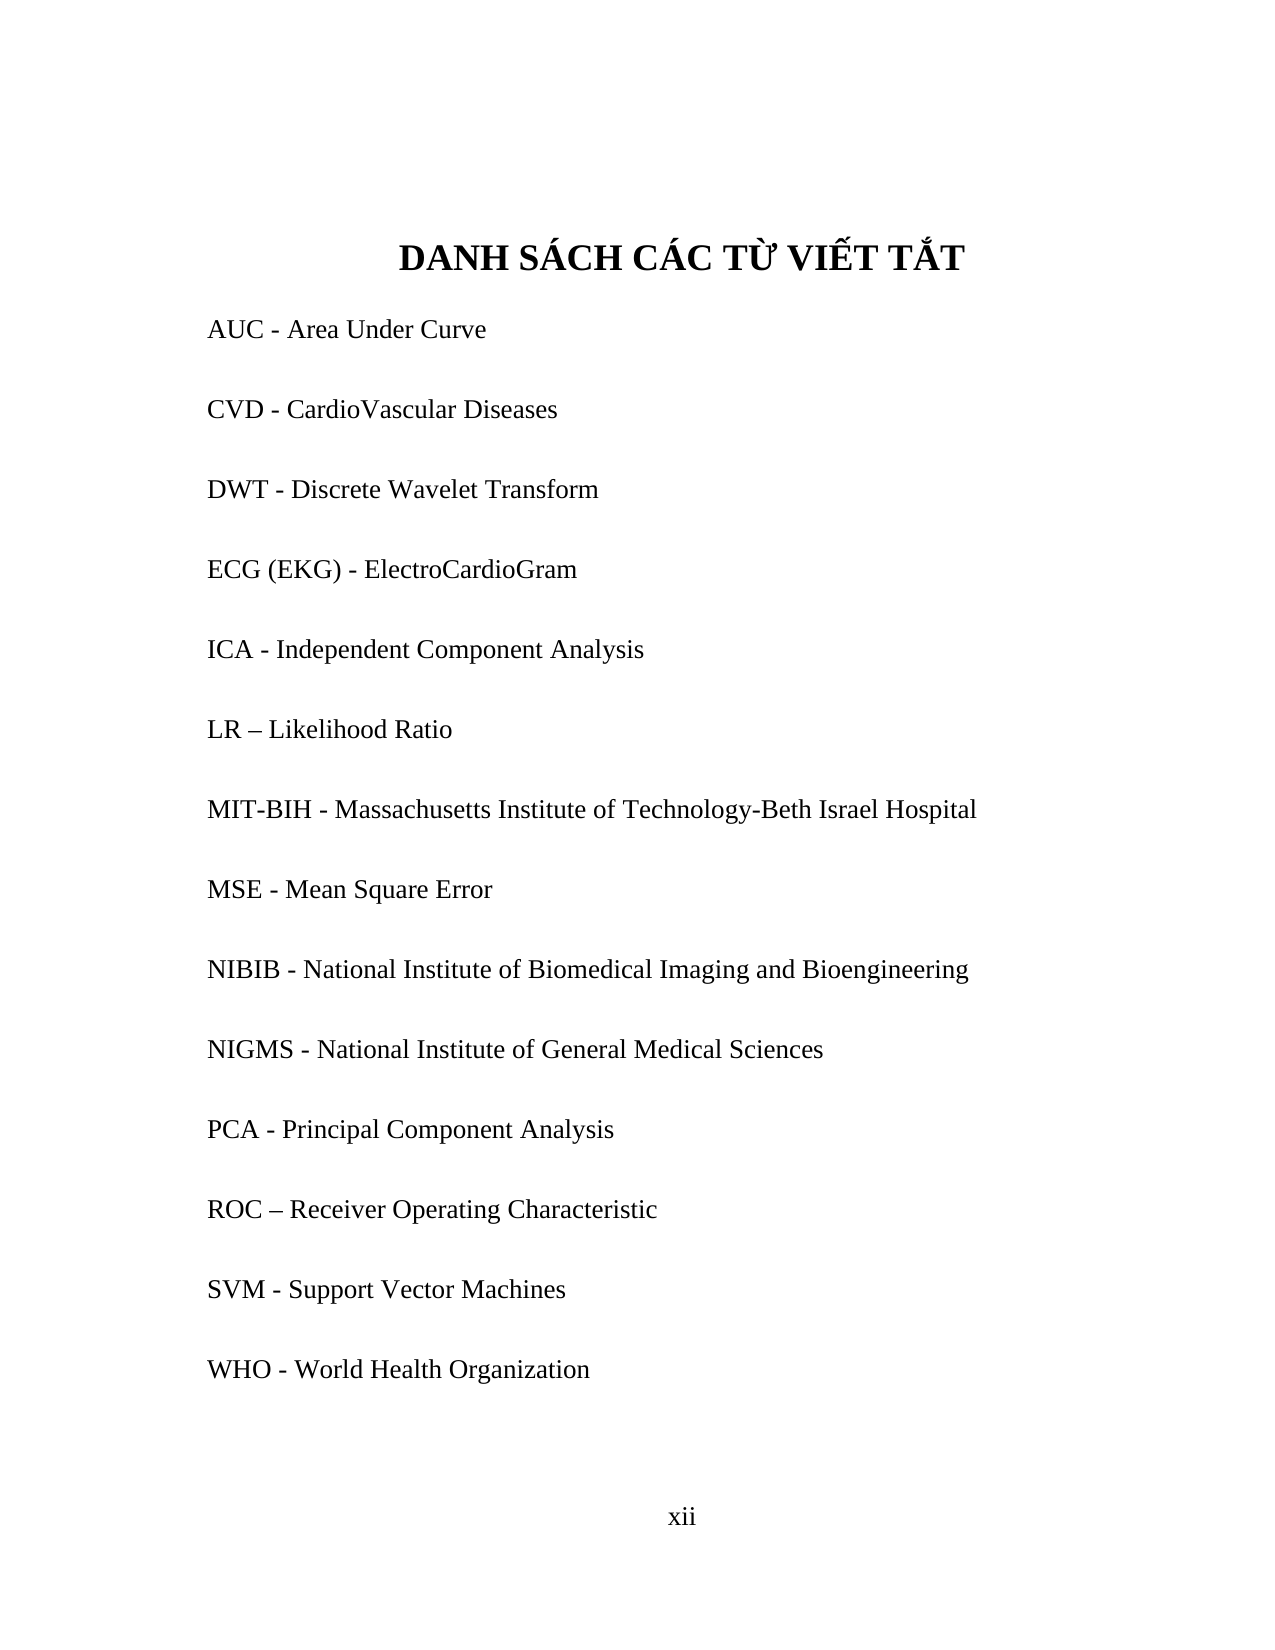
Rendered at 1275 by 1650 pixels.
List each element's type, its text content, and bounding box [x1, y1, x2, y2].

text MSE - Mean Square Error [207, 873, 1157, 904]
text AUC - Area Under Curve [207, 313, 1157, 344]
text WHO - World Health Organization [207, 1353, 1157, 1384]
text CVD - CardioVascular Diseases [207, 393, 1157, 424]
text MIT-BIH - Massachusetts Institute of Technology-Beth Israel Hospital [207, 793, 1157, 824]
text LR – Likelihood Ratio [207, 713, 1157, 744]
text ICA - Independent Component Analysis [207, 633, 1157, 664]
text ROC – Receiver Operating Characteristic [207, 1193, 1157, 1224]
text SVM - Support Vector Machines [207, 1273, 1157, 1304]
text DWT - Discrete Wavelet Transform [207, 473, 1157, 504]
text PCA - Principal Component Analysis [207, 1113, 1157, 1144]
text NIGMS - National Institute of General Medical Sciences [207, 1033, 1157, 1064]
text ECG (EKG) - ElectroCardioGram [207, 553, 1157, 584]
subtitle DANH SÁCH CÁC TỪ VIẾT TẮT [207, 236, 1157, 279]
text NIBIB - National Institute of Biomedical Imaging and Bioengineering [207, 953, 1157, 984]
